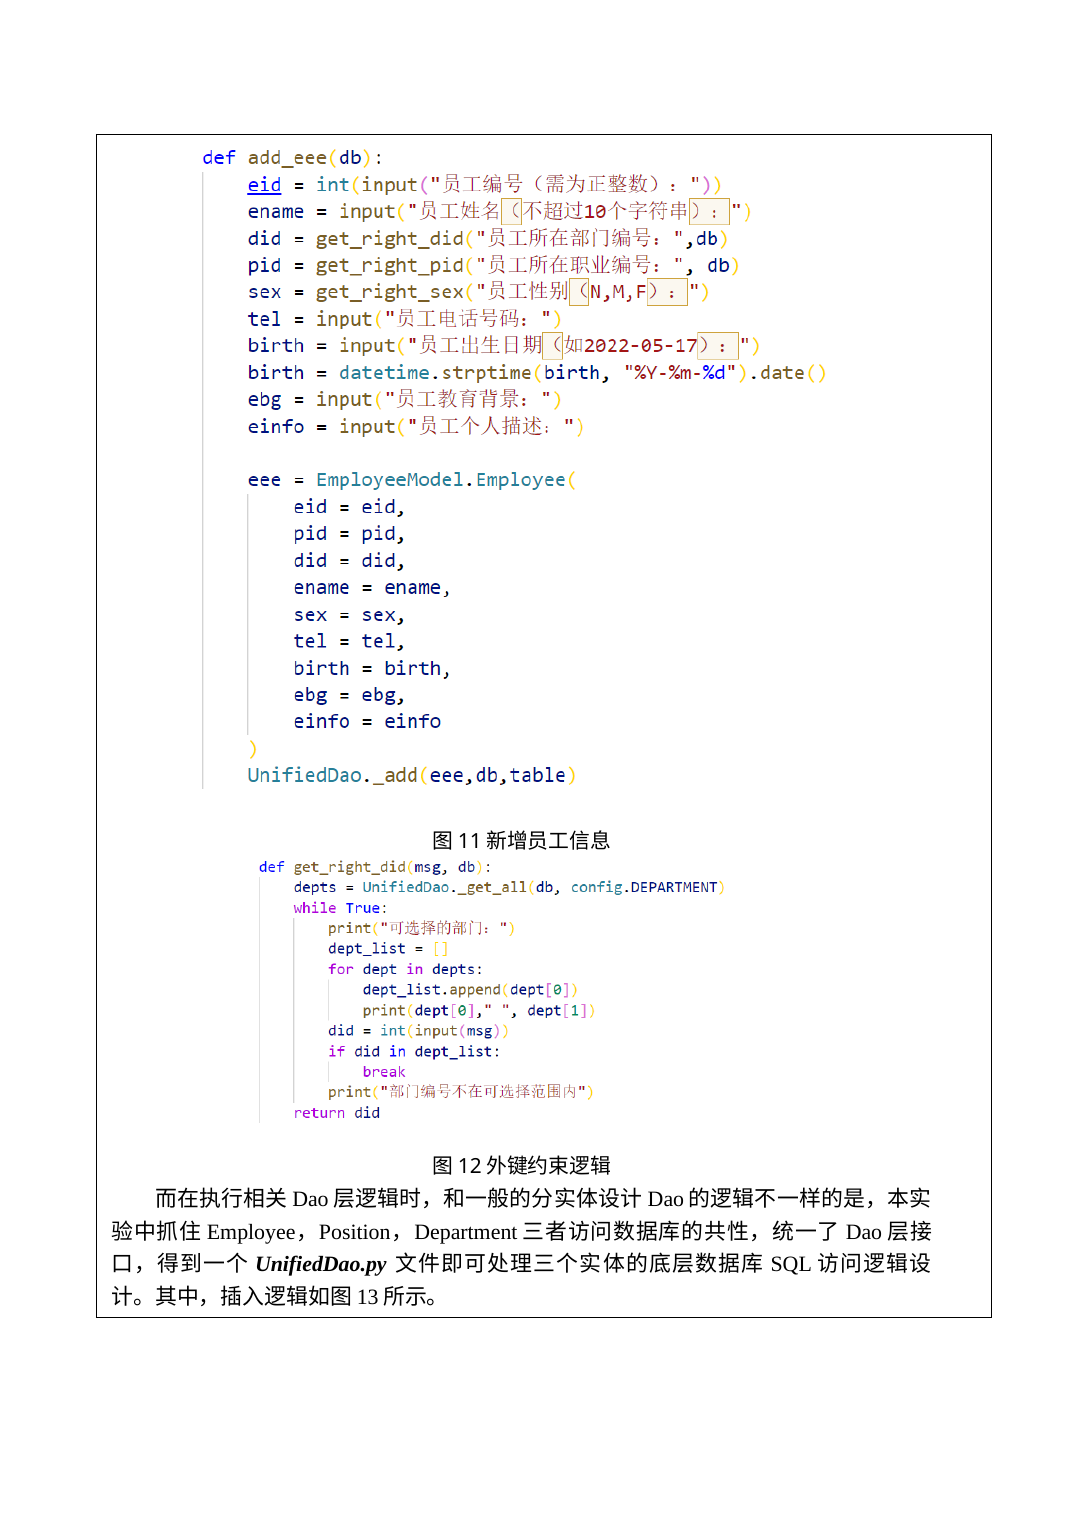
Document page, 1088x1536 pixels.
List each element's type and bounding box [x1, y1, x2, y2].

table_cell [97, 135, 991, 1317]
picture [257, 855, 786, 1129]
picture [195, 140, 848, 800]
